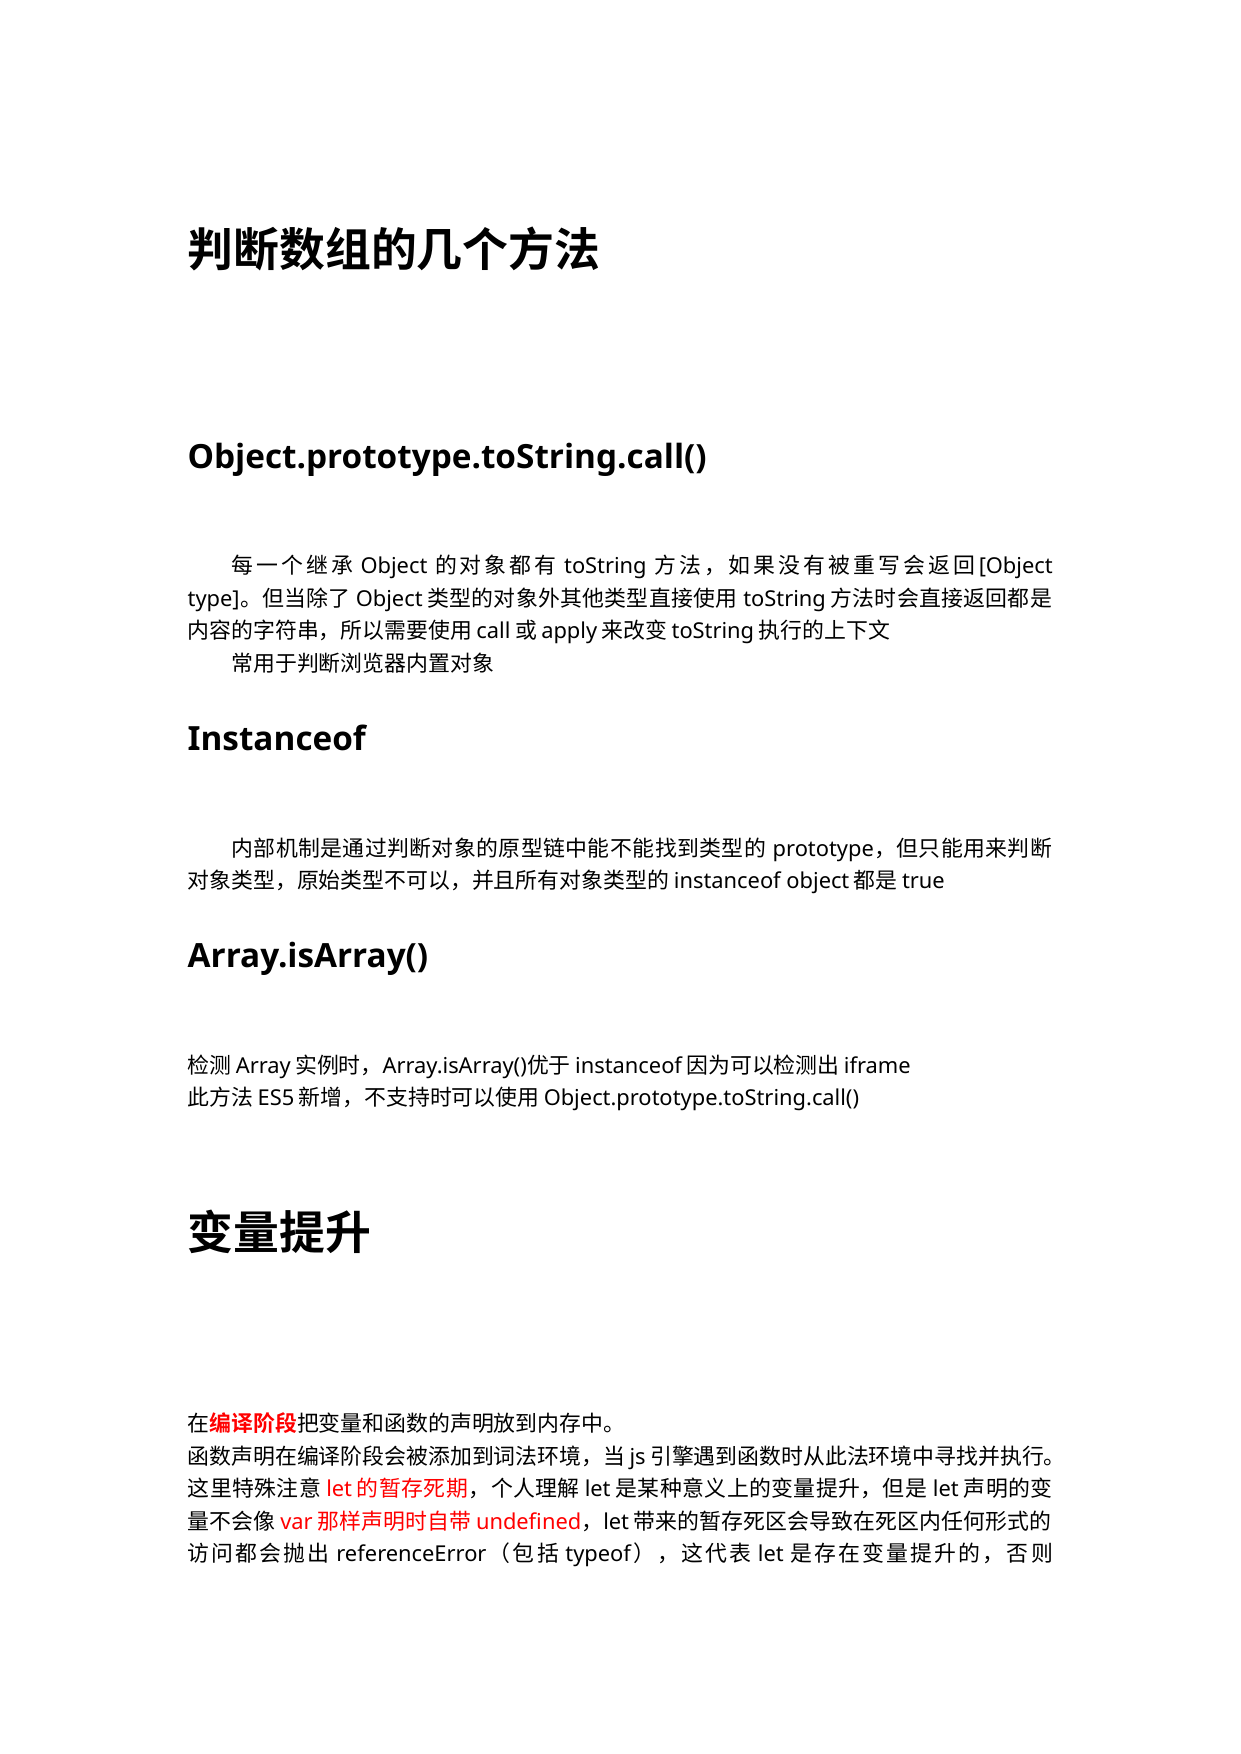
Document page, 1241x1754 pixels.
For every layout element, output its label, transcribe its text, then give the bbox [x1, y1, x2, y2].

text 在编译阶段把变量和函数的声明放到内存中。 [187, 1406, 1053, 1438]
subtitle Object.prototype.toString.call() [187, 423, 1053, 488]
subtitle 判断数组的几个方法 [187, 197, 1053, 295]
text 检测Array实例时，Array.isArray()优于instanceof因为可以检测出iframe [187, 1048, 1053, 1080]
text 内部机制是通过判断对象的原型链中能不能找到类型的prototype，但只能用来判断对象类型，原始类型不可以，并且所有对象类型的 instanceof object都是true [187, 830, 1053, 895]
subtitle Instanceof [187, 705, 1053, 770]
text 常用于判断浏览器内置对象 [187, 646, 1053, 678]
text 此方法ES5新增，不支持时可以使用Object.prototype.toString.call() [187, 1080, 1053, 1113]
text 函数声明在编译阶段会被添加到词法环境，当js引擎遇到函数时从此法环境中寻找并执行。 [187, 1438, 1053, 1471]
subtitle 变量提升 [187, 1181, 1053, 1278]
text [187, 1471, 1053, 1568]
text 每一个继承Object的对象都有toString方法，如果没有被重写会返回[Object type]。但当除了Object类型的对象外其他类型直接使用toString方法时会直接返回都是内容的字符串，所以需要使用call或apply来改变toString执行的上下文 [187, 548, 1053, 646]
subtitle Array.isArray() [187, 922, 1053, 987]
